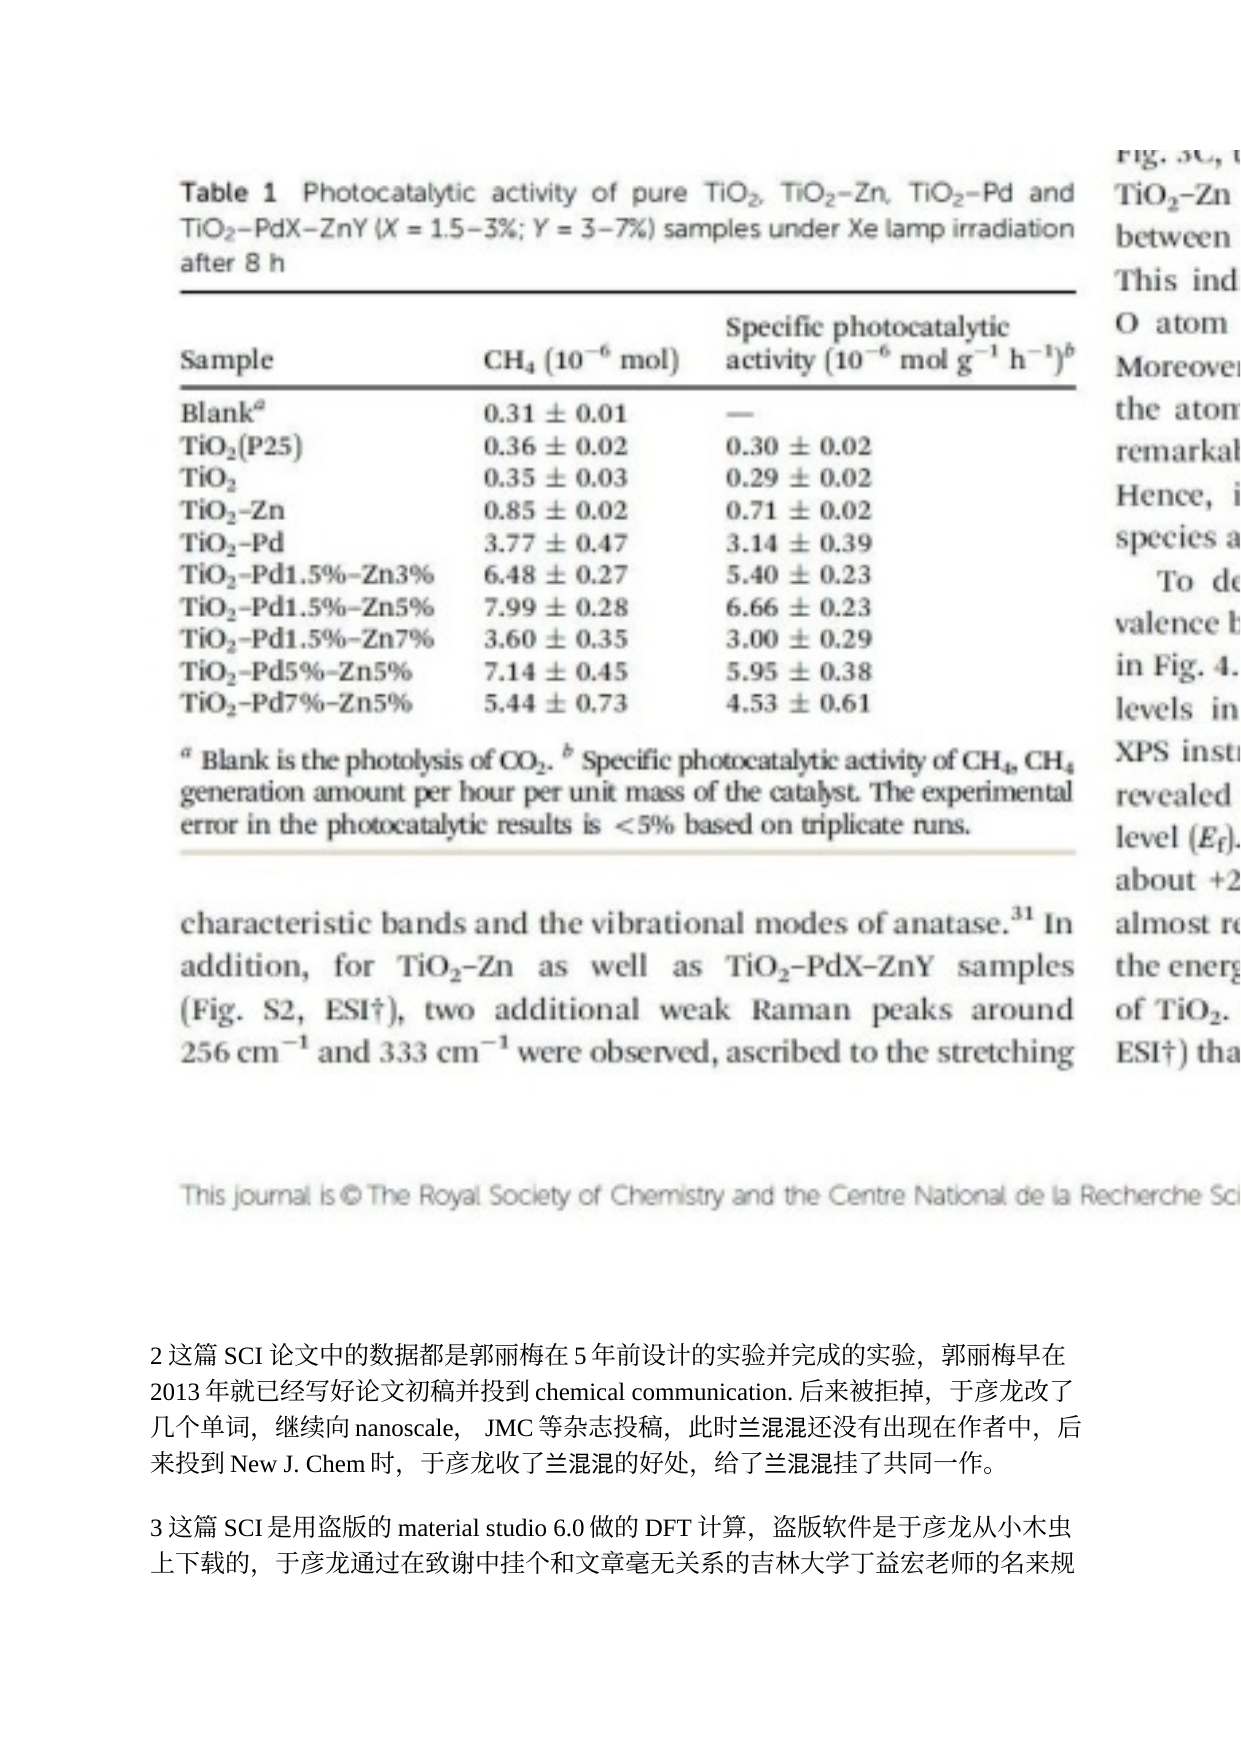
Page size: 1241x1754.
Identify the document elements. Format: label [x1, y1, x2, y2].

text [150, 1278, 1090, 1580]
picture [150, 150, 1241, 1249]
